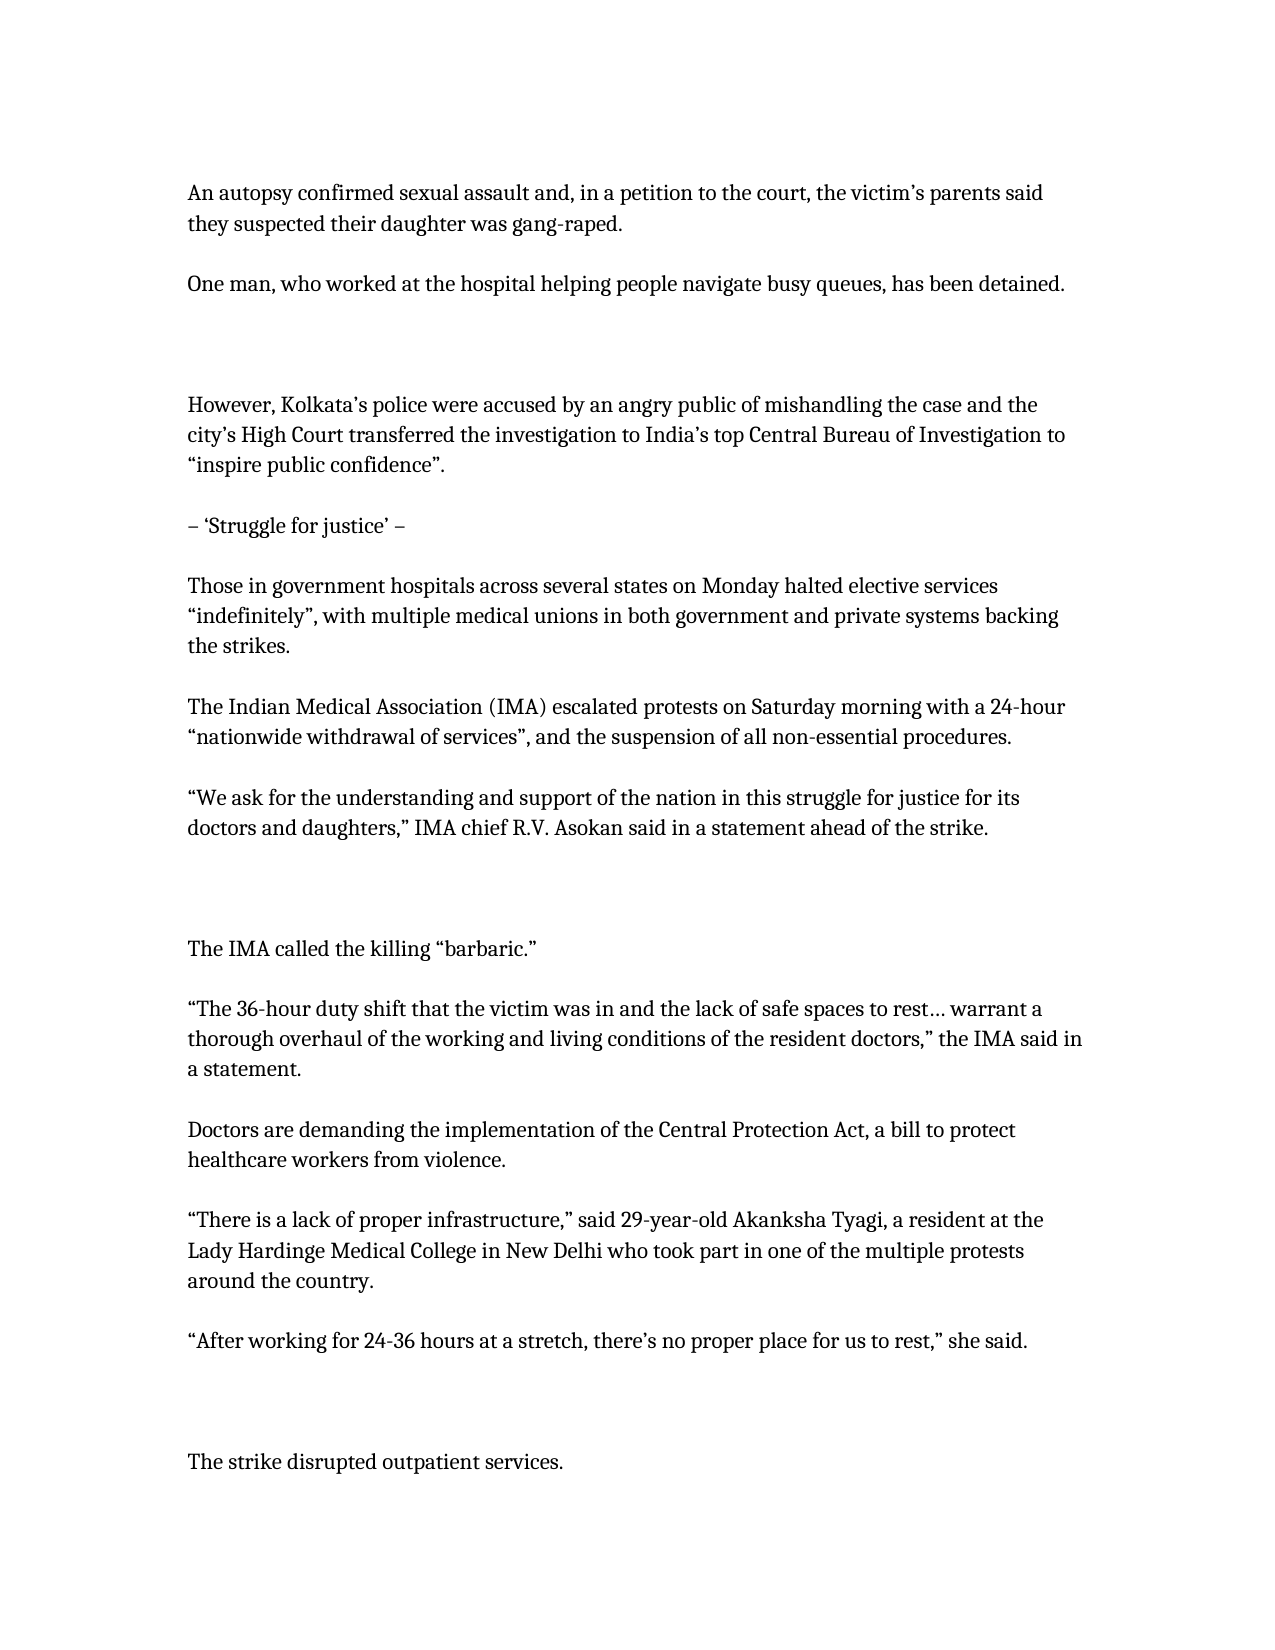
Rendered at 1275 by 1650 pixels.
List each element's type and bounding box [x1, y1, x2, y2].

text [187, 150, 1087, 1475]
